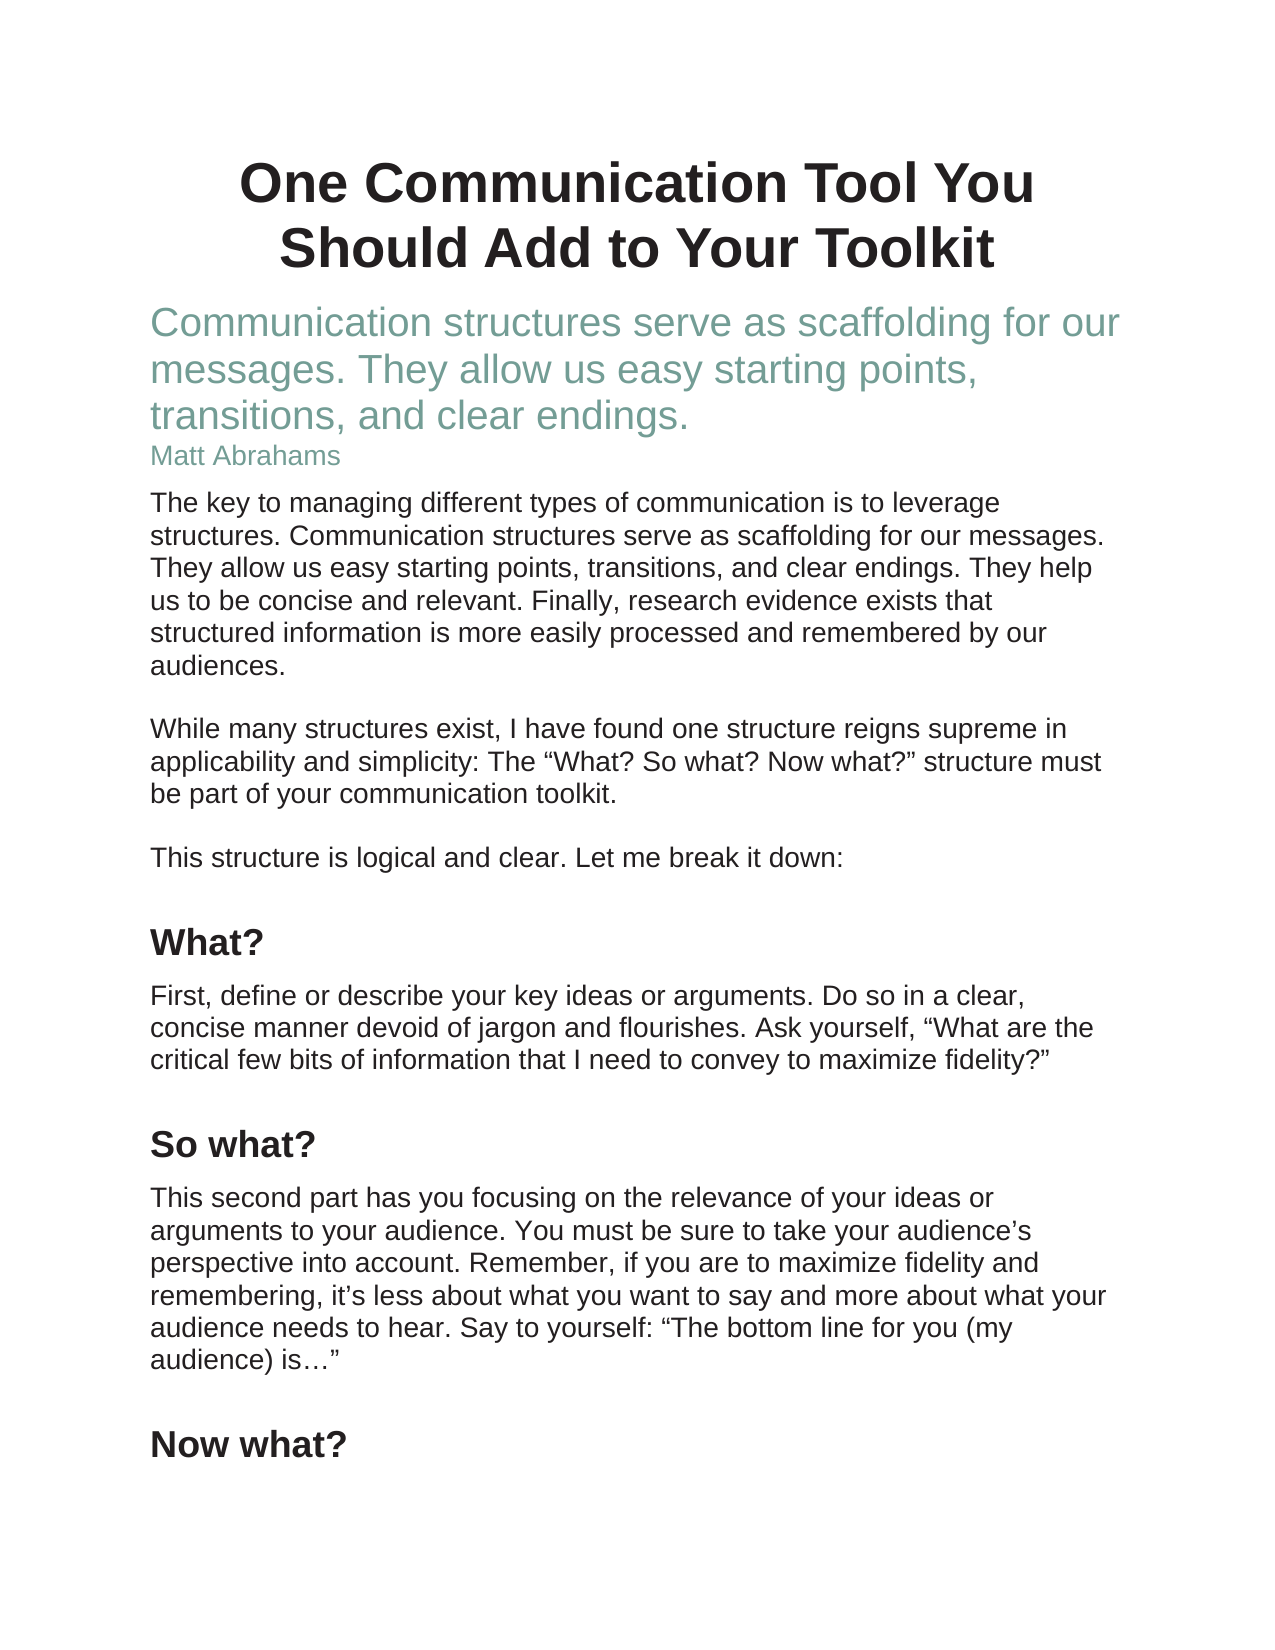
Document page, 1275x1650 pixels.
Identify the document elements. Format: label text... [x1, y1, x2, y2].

text So what? [150, 1123, 1125, 1166]
text While many structures exist, I have found one structure reigns supreme in applicability and simplicity: The “What? So what? Now what?” structure must be part of your communication toolkit. [150, 712, 1125, 809]
text Matt Abrahams [150, 438, 1125, 471]
text First, define or describe your key ideas or arguments. Do so in a clear, concise manner devoid of jargon and flourishes. Ask yourself, “What are the critical few bits of information that I need to convey to maximize fidelity?” [150, 978, 1125, 1076]
text This structure is logical and clear. Let me break it down: [150, 841, 1125, 873]
text Now what? [150, 1423, 1125, 1466]
text One Communication Tool You Should Add to Your Toolkit [150, 150, 1125, 279]
text Communication structures serve as scaffolding for our messages. They allow us easy starting points, transitions, and clear endings. [150, 298, 1125, 438]
text The key to managing different types of communication is to leverage structures. Communication structures serve as scaffolding for our messages. They allow us easy starting points, transitions, and clear endings. They help us to be concise and relevant. Finally, research evidence exists that structured information is more easily processed and remembered by our audiences. [150, 486, 1125, 681]
text What? [150, 920, 1125, 963]
